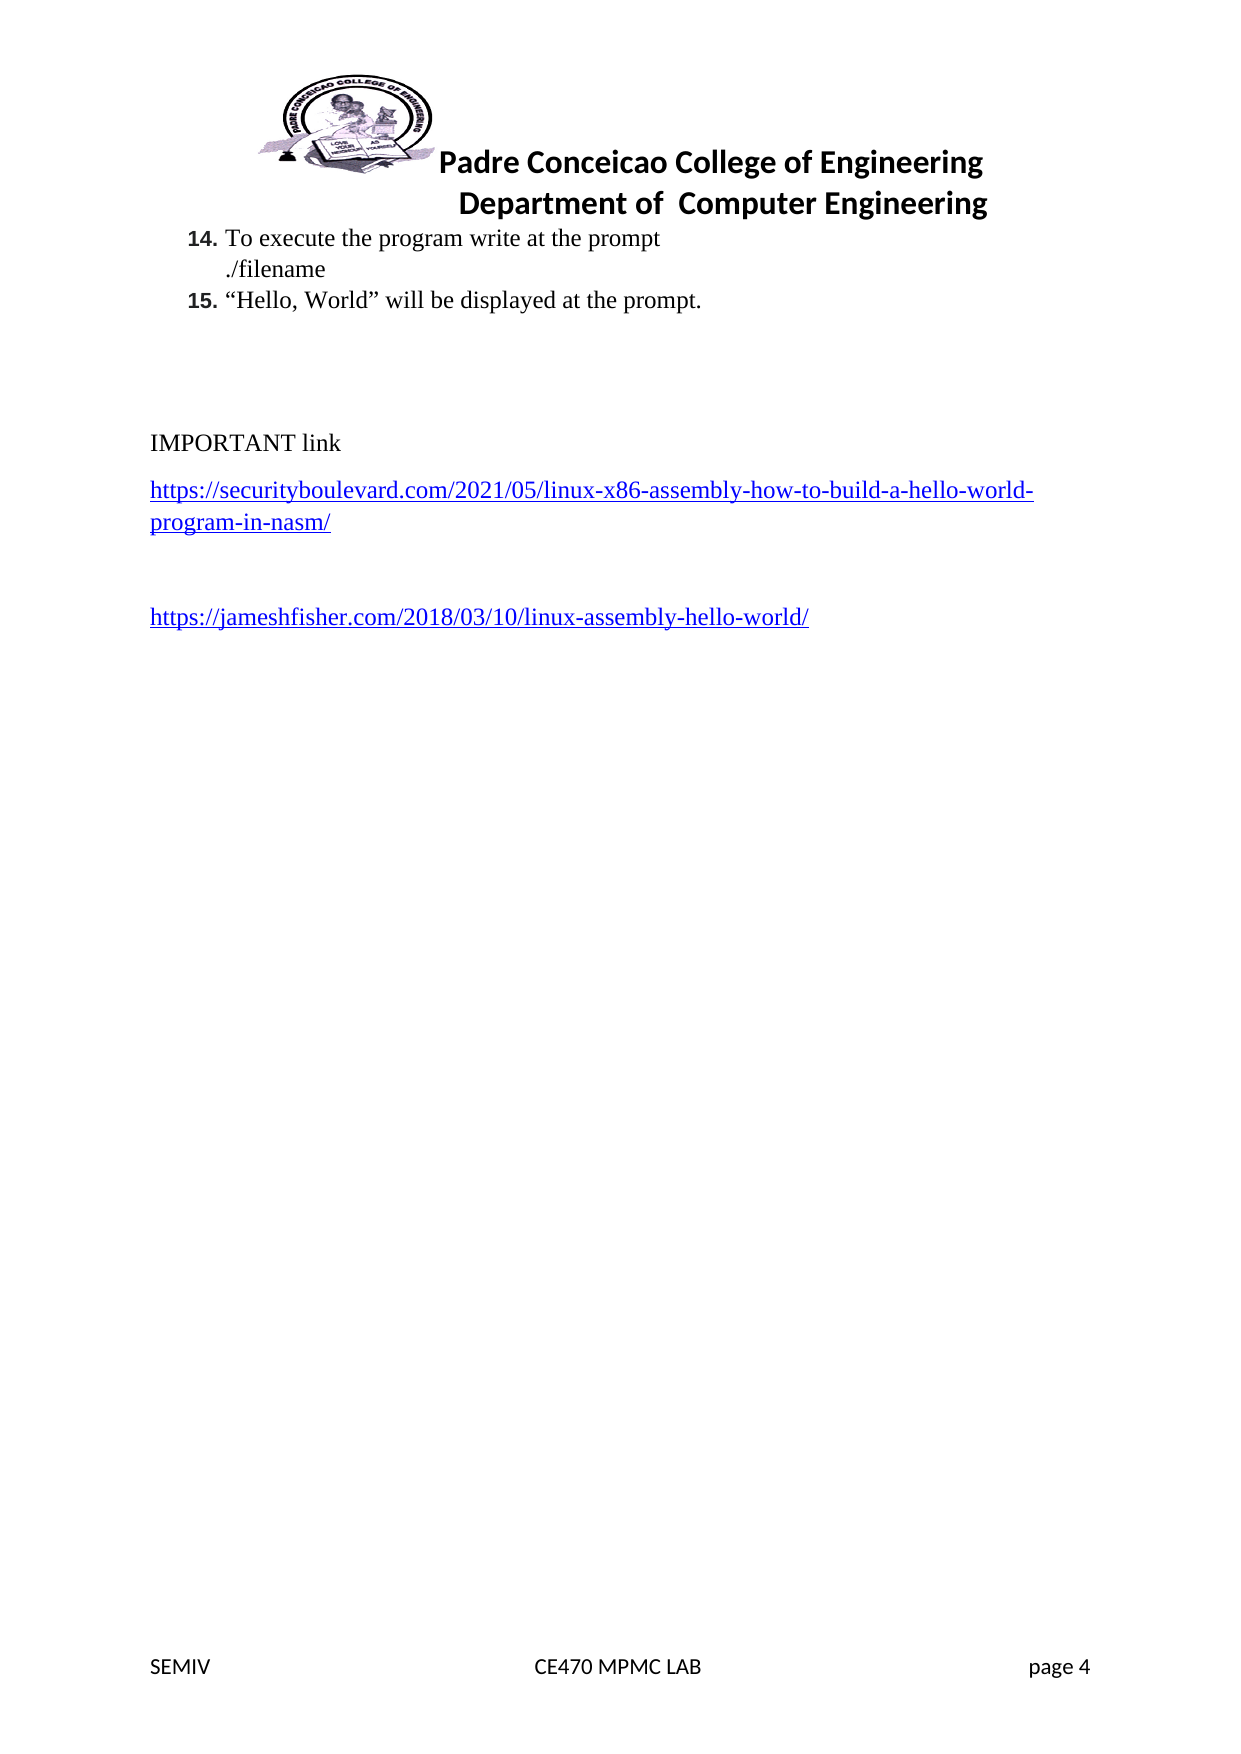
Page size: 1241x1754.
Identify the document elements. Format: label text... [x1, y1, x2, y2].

text https://securityboulevard.com/2021/05/linux-x86-assembly-how-to-build-a-hello-world-program-in-nasm/ [150, 476, 1090, 535]
list To execute the program write at the prompt [187, 223, 1090, 251]
text https://jameshfisher.com/2018/03/10/linux-assembly-hello-world/ [150, 602, 1090, 631]
list “Hello, World” will be displayed at the prompt. [187, 285, 1090, 313]
text IMPORTANT link [150, 428, 1090, 457]
picture [256, 73, 439, 174]
list ./filename [225, 254, 1090, 282]
